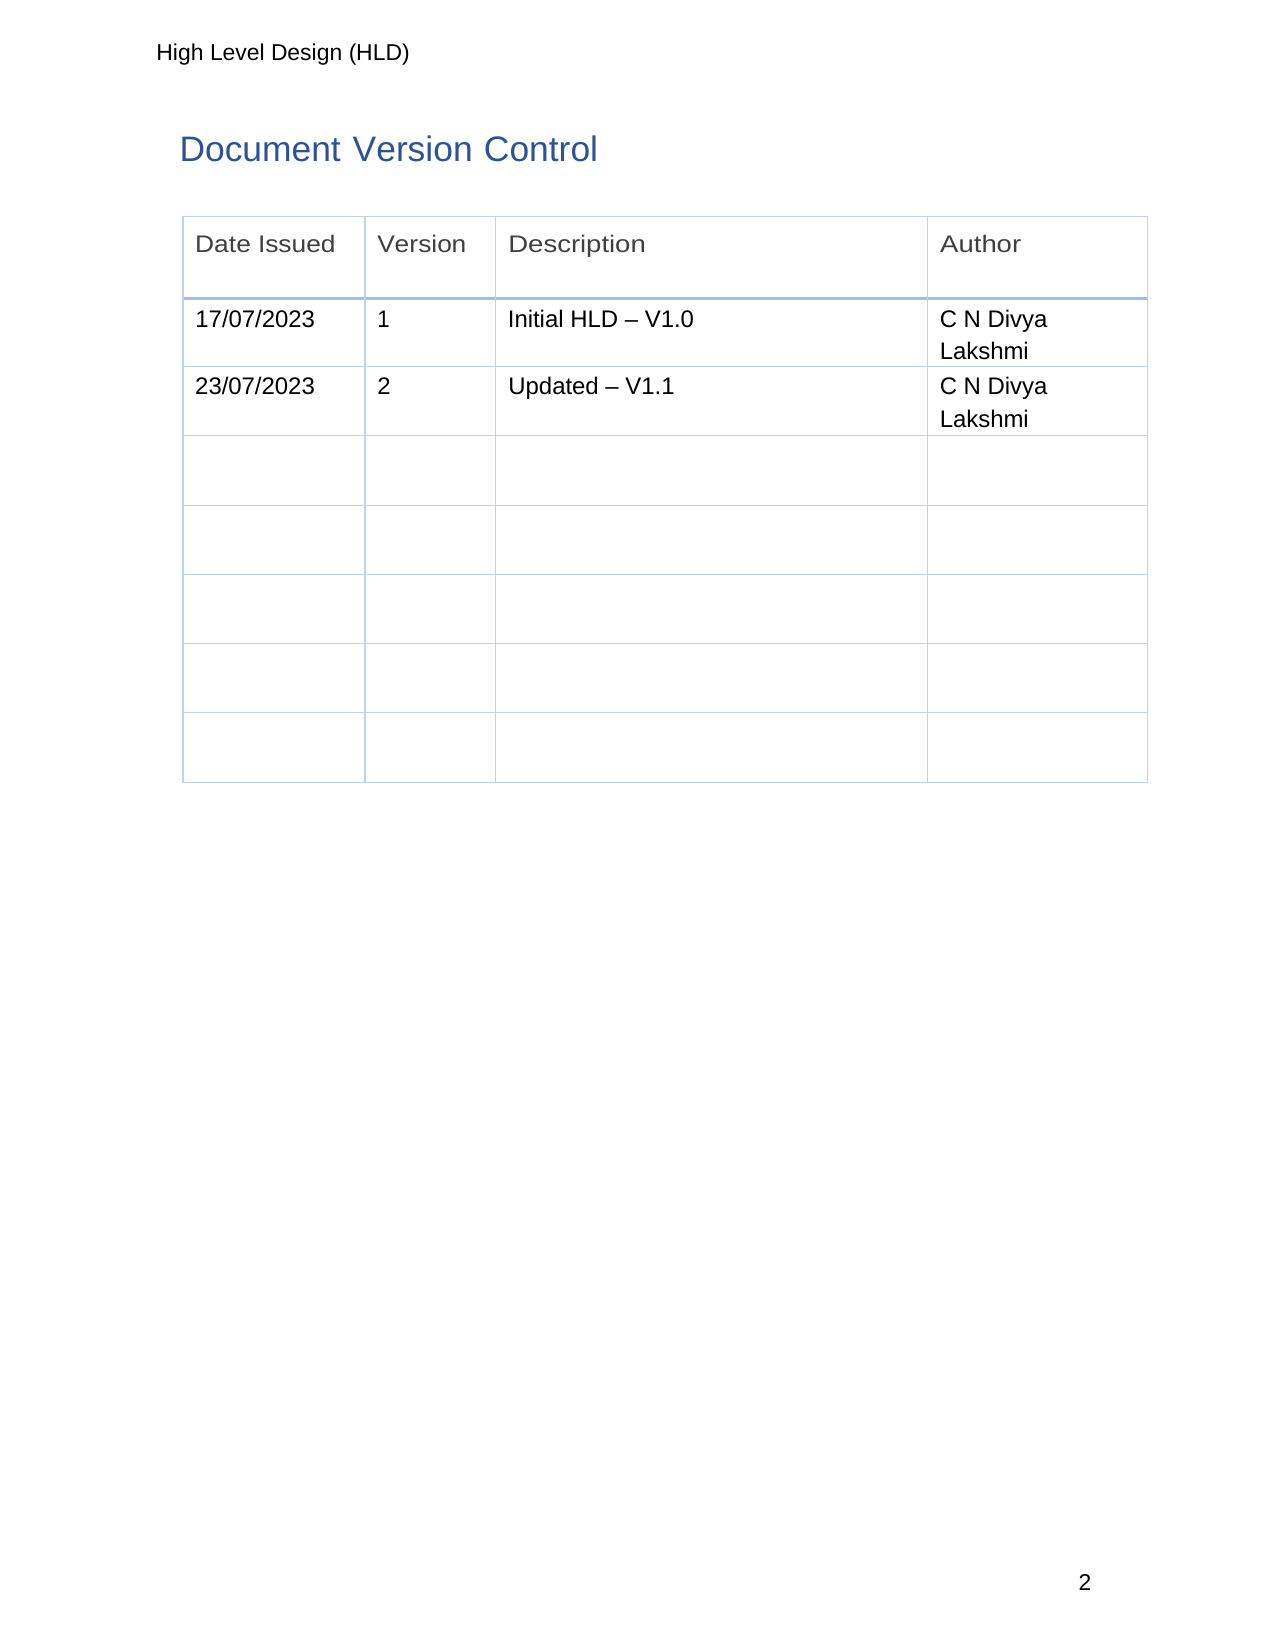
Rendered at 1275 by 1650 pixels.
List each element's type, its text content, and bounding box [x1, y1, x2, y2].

table_cell [928, 644, 1147, 712]
table_cell [928, 575, 1147, 643]
table_cell [496, 506, 927, 574]
table_cell [366, 436, 495, 504]
table_cell 23/07/2023 [184, 367, 364, 435]
table_header Author [928, 217, 1147, 297]
table_cell 17/07/2023 [184, 300, 364, 366]
table_header Date Issued [184, 217, 364, 297]
table_header Description [496, 217, 927, 297]
table_cell [928, 713, 1147, 782]
table_cell [928, 436, 1147, 504]
table_cell [184, 575, 364, 643]
table_cell [496, 436, 927, 504]
table_cell 2 [366, 367, 495, 435]
table_cell [366, 575, 495, 643]
subtitle Document Version Control [179, 128, 1152, 168]
table_header Version [366, 217, 495, 297]
table_cell [366, 506, 495, 574]
table_cell 1 [366, 300, 495, 366]
table_cell [928, 506, 1147, 574]
table_cell C N Divya Lakshmi [928, 300, 1147, 366]
table_cell [496, 713, 927, 782]
table_cell [184, 436, 364, 504]
table_cell [184, 713, 364, 782]
table_cell [496, 644, 927, 712]
table_cell [184, 644, 364, 712]
table_cell [184, 506, 364, 574]
table_cell Updated – V1.1 [496, 367, 927, 435]
table_cell C N Divya Lakshmi [928, 367, 1147, 435]
table_cell Initial HLD – V1.0 [496, 300, 927, 366]
table_cell [496, 575, 927, 643]
table_cell [366, 644, 495, 712]
table_cell [366, 713, 495, 782]
